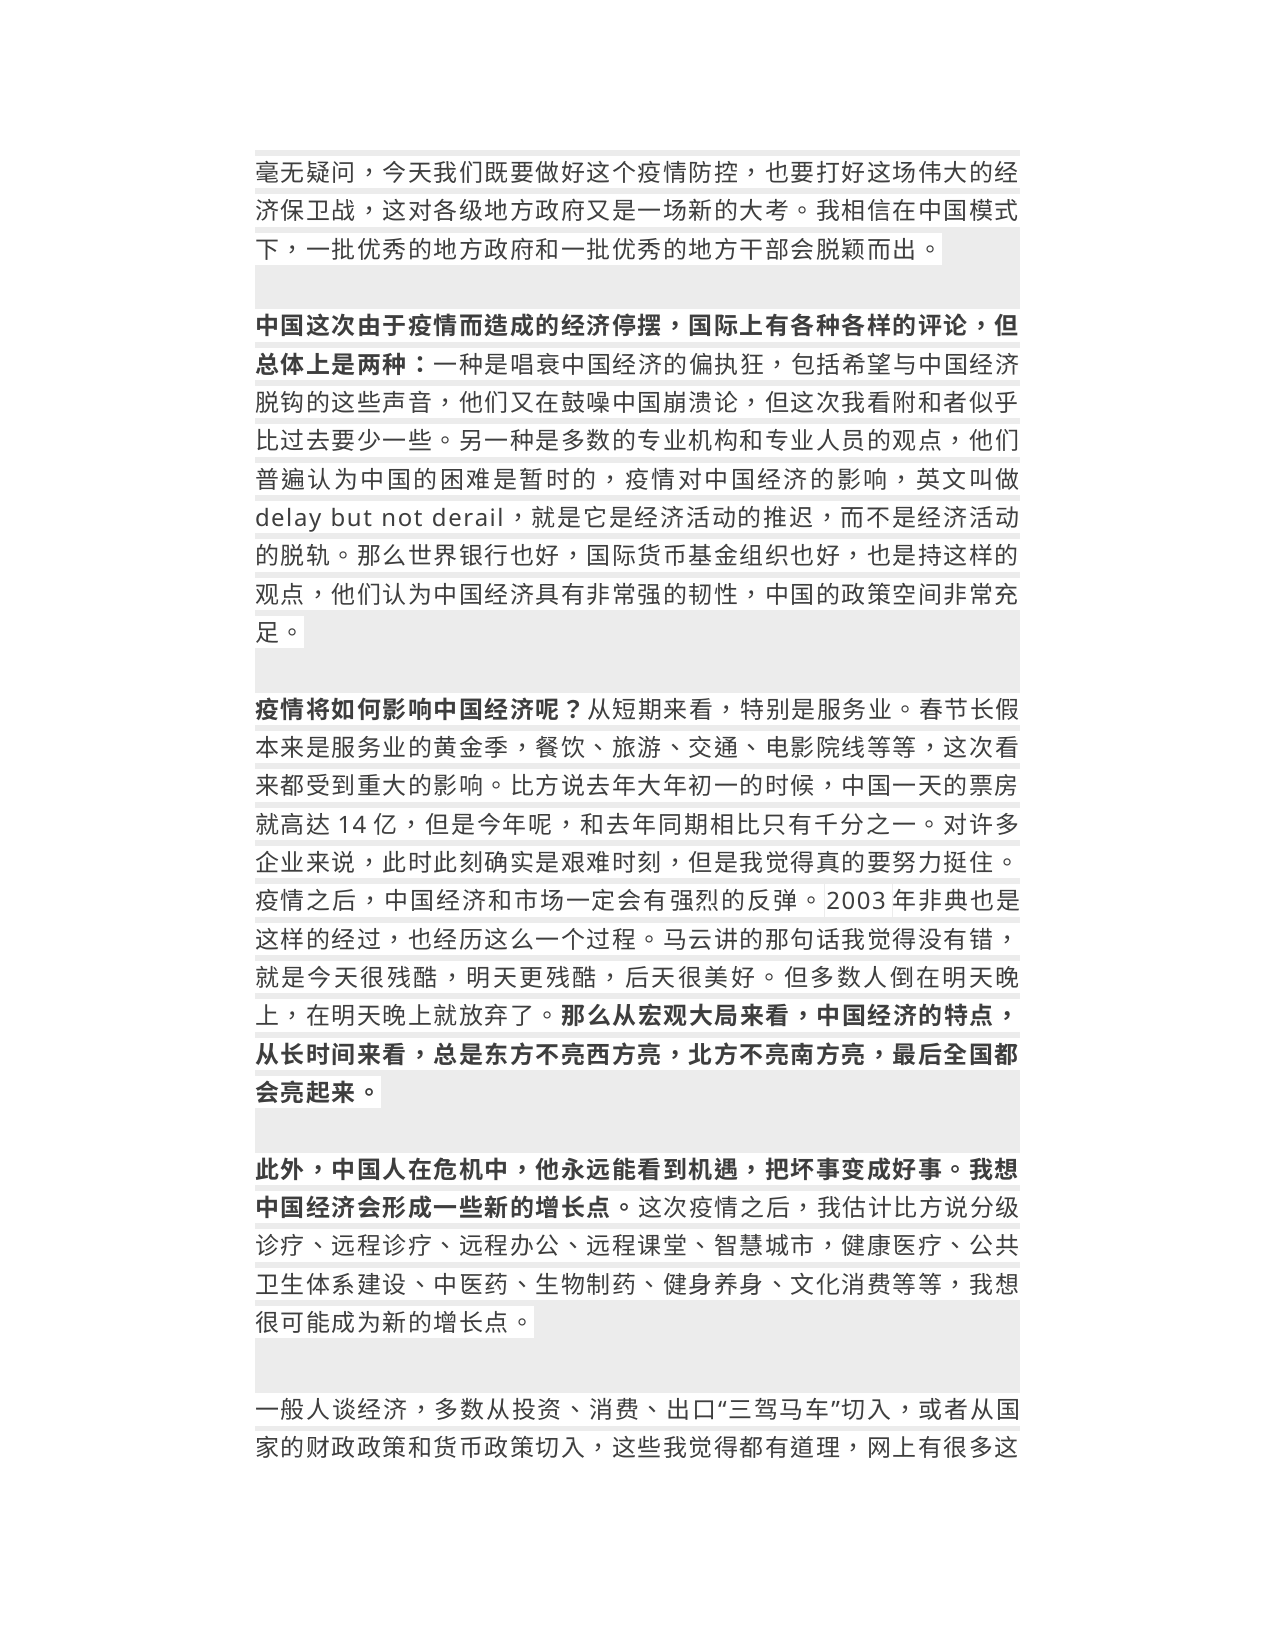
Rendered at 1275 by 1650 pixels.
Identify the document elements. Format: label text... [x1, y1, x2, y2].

text 中国这次由于疫情而造成的经济停摆，国际上有各种各样的评论，但总体上是两种：一种是唱衰中国经济的偏执狂，包括希望与中国经济脱钩的这些声音，他们又在鼓噪中国崩溃论，但这次我看附和者似乎比过去要少一些。另一种是多数的专业机构和专业人员的观点，他们普遍认为中国的困难是暂时的，疫情对中国经济的影响，英文叫做delay but not derail，就是它是经济活动的推迟，而不是经济活动的脱轨。那么世界银行也好，国际货币基金组织也好，也是持这样的观点，他们认为中国经济具有非常强的韧性，中国的政策空间非常充足。 [255, 610, 1020, 648]
text 毫无疑问，今天我们既要做好这个疫情防控，也要打好这场伟大的经济保卫战，这对各级地方政府又是一场新的大考。我相信在中国模式下，一批优秀的地方政府和一批优秀的地方干部会脱颖而出。 [255, 227, 1020, 265]
text 此外，中国人在危机中，他永远能看到机遇，把坏事变成好事。我想中国经济会形成一些新的增长点。这次疫情之后，我估计比方说分级诊疗、远程诊疗、远程办公、远程课堂、智慧城市，健康医疗、公共卫生体系建设、中医药、生物制药、健身养身、文化消费等等，我想很可能成为新的增长点。 [255, 1300, 1020, 1338]
